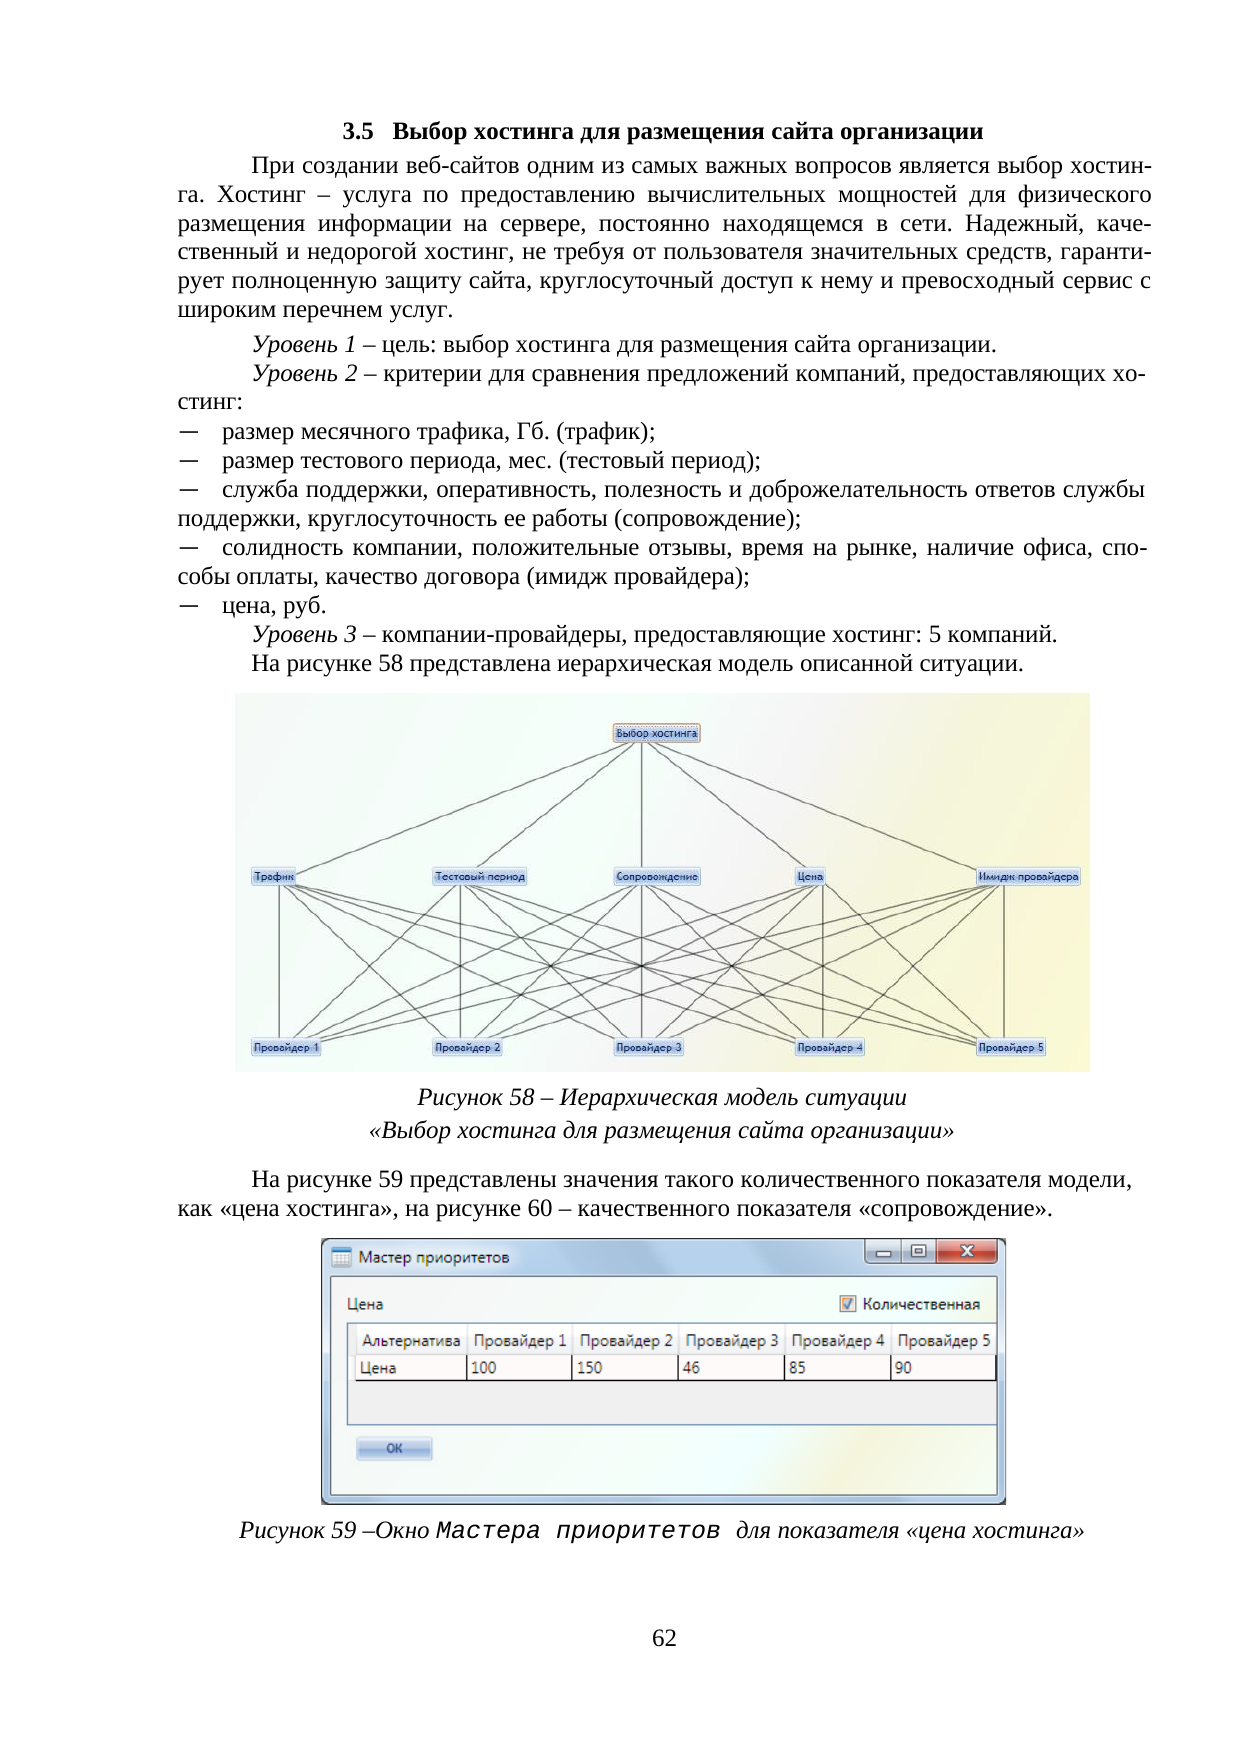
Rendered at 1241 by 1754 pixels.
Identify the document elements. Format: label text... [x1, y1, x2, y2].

text Уровень 2 – критерии для сравнения предложений компаний, предоставляющих хо- [251, 358, 1163, 386]
text На рисунке 59 представлены значения такого количественного показателя модели, как «цена хостинга», на рисунке 60 – качественного показателя «сопровождение». [177, 1164, 1151, 1222]
text «Выбор хостинга для размещения сайта организации» [240, 1115, 1083, 1144]
picture [235, 693, 1091, 1072]
list цена, руб. [177, 590, 1163, 619]
subtitle Выбор хостинга для размещения сайта организации [342, 116, 1163, 145]
text Уровень 3 – компании-провайдеры, предоставляющие хостинг: 5 компаний. На рисунке 58 представлена иерархическая модель описанной ситуации. [251, 619, 1084, 677]
text Уровень 1 – цель: выбор хостинга для размещения сайта организации. [251, 329, 1163, 358]
list служба поддержки, оперативность, полезность и доброжелательность ответов службы поддержки, круглосуточность ее работы (сопровождение); [177, 474, 1151, 532]
text стинг: [177, 386, 1163, 415]
list размер тестового периода, мес. (тестовый период); [177, 445, 1163, 474]
list солидность компании, положительные отзывы, время на рынке, наличие офиса, спо- собы оплаты, качество договора (имидж провайдера); [177, 532, 1151, 590]
list размер месячного трафика, Гб. (трафик); [177, 415, 1163, 445]
text При создании веб-сайтов одним из самых важных вопросов является выбор хостин- га. Хостинг – услуга по предоставлению вычислительных мощностей для физического размещения информации на сервере, постоянно находящемся в сети. Надежный, каче- ственный и недорогой хостинг, не требуя от пользователя значительных средств, гаранти- рует полноценную защиту сайта, круглосуточный доступ к нему и превосходный сервис с широким перечнем услуг. [177, 150, 1152, 323]
picture [321, 1238, 1007, 1505]
text Рисунок 58 – Иерархическая модель ситуации [240, 1082, 1084, 1111]
text Рисунок 59 –Окно Мастера приоритетов для показателя «цена хостинга» [167, 1516, 1157, 1546]
